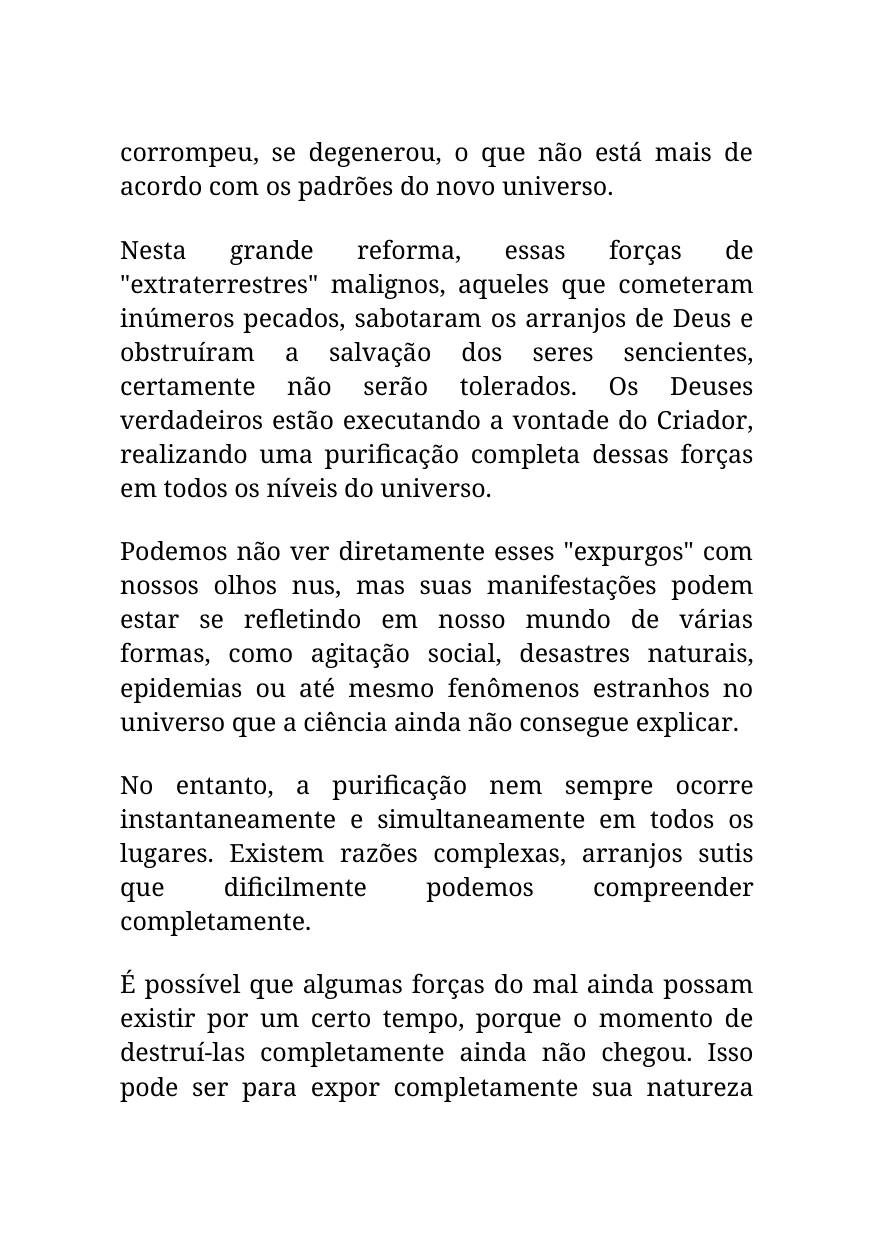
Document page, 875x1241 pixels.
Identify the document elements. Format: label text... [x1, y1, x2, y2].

text Podemos não ver diretamente esses "expurgos" com nossos olhos nus, mas suas manifestações podem estar se refletindo em nosso mundo de várias formas, como agitação social, desastres naturais, epidemias ou até mesmo fenômenos estranhos no universo que a ciência ainda não consegue explicar. [120, 534, 754, 738]
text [120, 135, 754, 203]
text No entanto, a purificação nem sempre ocorre instantaneamente e simultaneamente em todos os lugares. Existem razões complexas, arranjos sutis que dificilmente podemos compreender completamente. [120, 767, 754, 938]
text Nesta grande reforma, essas forças de "extraterrestres" malignos, aqueles que cometeram inúmeros pecados, sabotaram os arranjos de Deus e obstruíram a salvação dos seres sencientes, certamente não serão tolerados. Os Deuses verdadeiros estão executando a vontade do Criador, realizando uma purificação completa dessas forças em todos os níveis do universo. [120, 232, 754, 505]
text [120, 967, 754, 1103]
